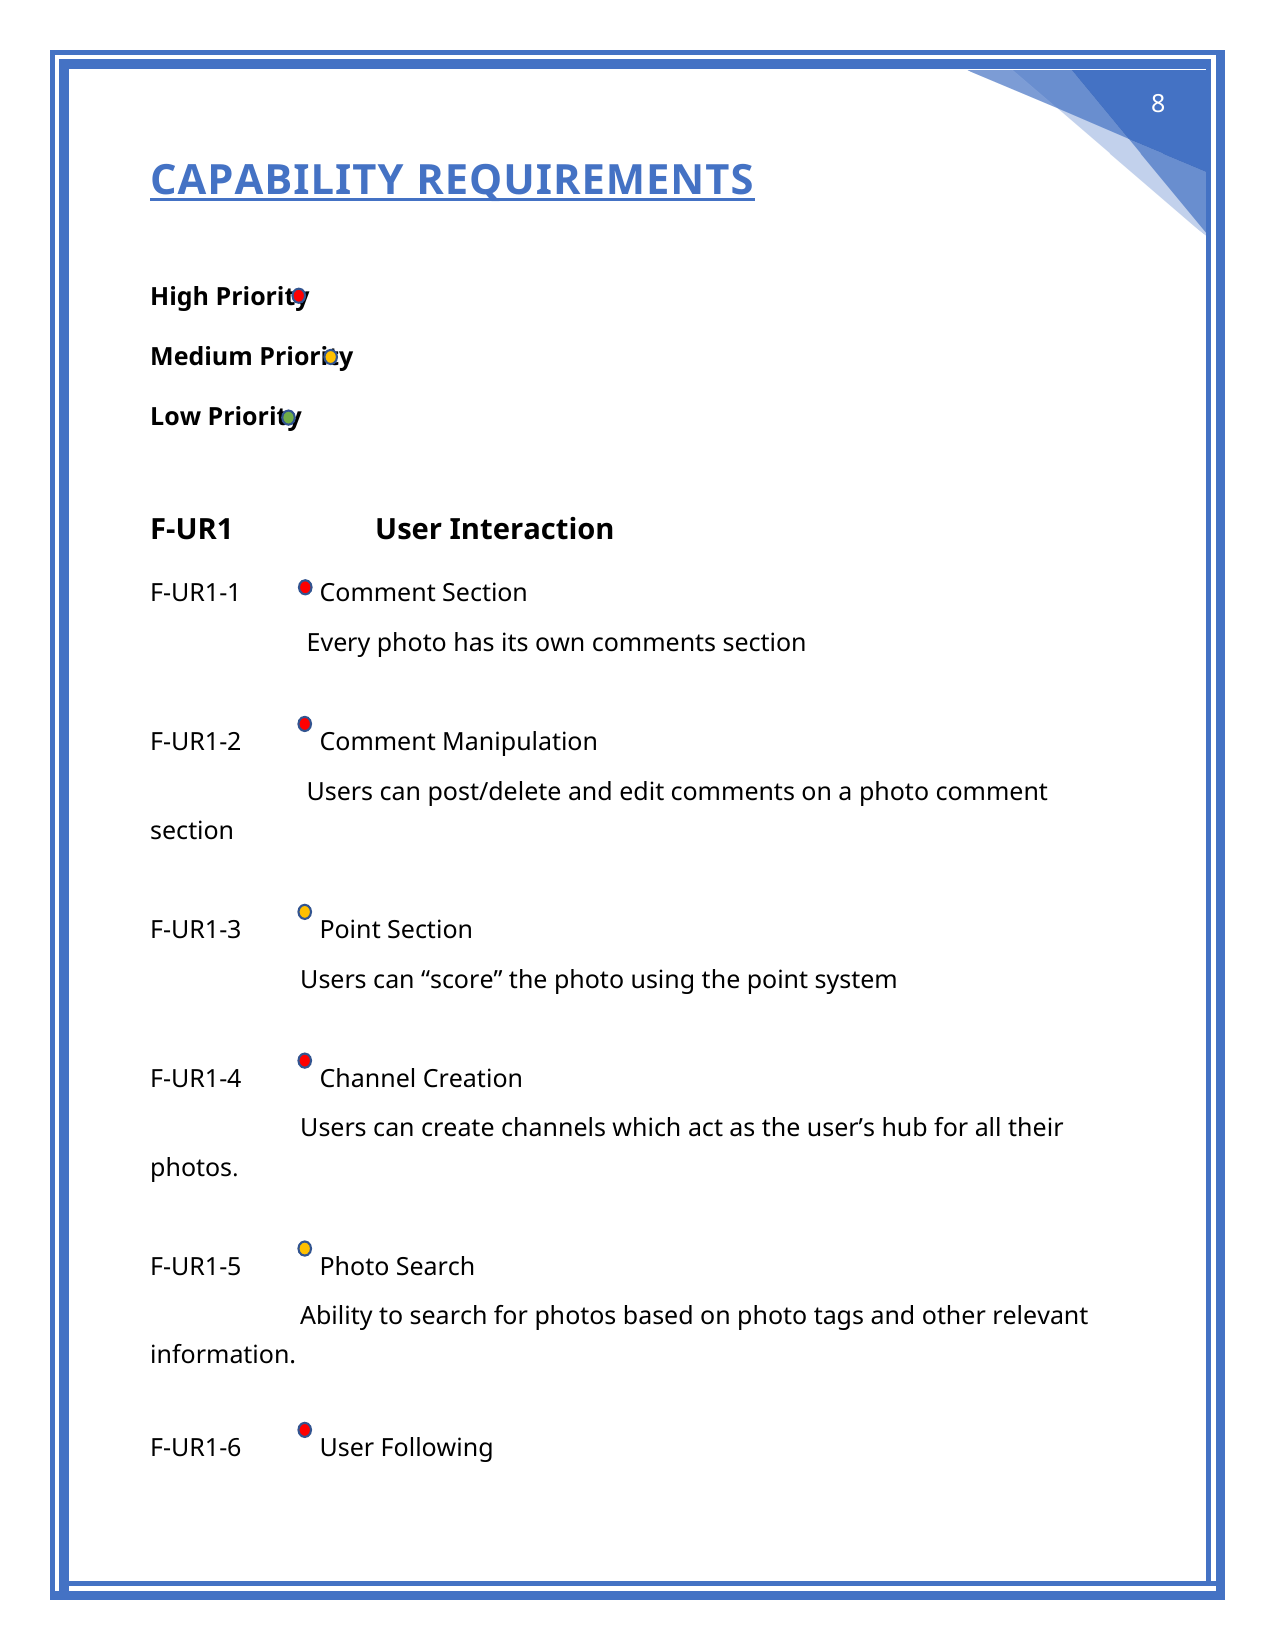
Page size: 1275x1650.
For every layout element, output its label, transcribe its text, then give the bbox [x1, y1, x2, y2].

text F-UR1-4 Channel Creation [150, 1061, 1125, 1094]
text Every photo has its own comments section [150, 625, 1125, 659]
text Ability to search for photos based on photo tags and other relevant information. [150, 1298, 1125, 1371]
title Capability requirements [150, 150, 1125, 207]
text Medium Priority [150, 339, 1125, 373]
text High Priority [150, 279, 1125, 313]
picture [967, 70, 1206, 236]
text Users can create channels which act as the user’s hub for all their photos. [150, 1110, 1125, 1183]
text Users can “score” the photo using the point system [150, 961, 1125, 995]
text F-UR1 User Interaction [150, 509, 1125, 548]
text F-UR1-6 User Following [150, 1430, 1125, 1464]
text F-UR1-2 Comment Manipulation [150, 724, 1125, 758]
text Low Priority [150, 399, 1125, 433]
text F-UR1-5 Photo Search [150, 1248, 1125, 1282]
text F-UR1-3 Point Section [150, 912, 1125, 946]
text F-UR1-1 Comment Section [150, 575, 1125, 609]
text Users can post/delete and edit comments on a photo comment section [150, 773, 1125, 847]
